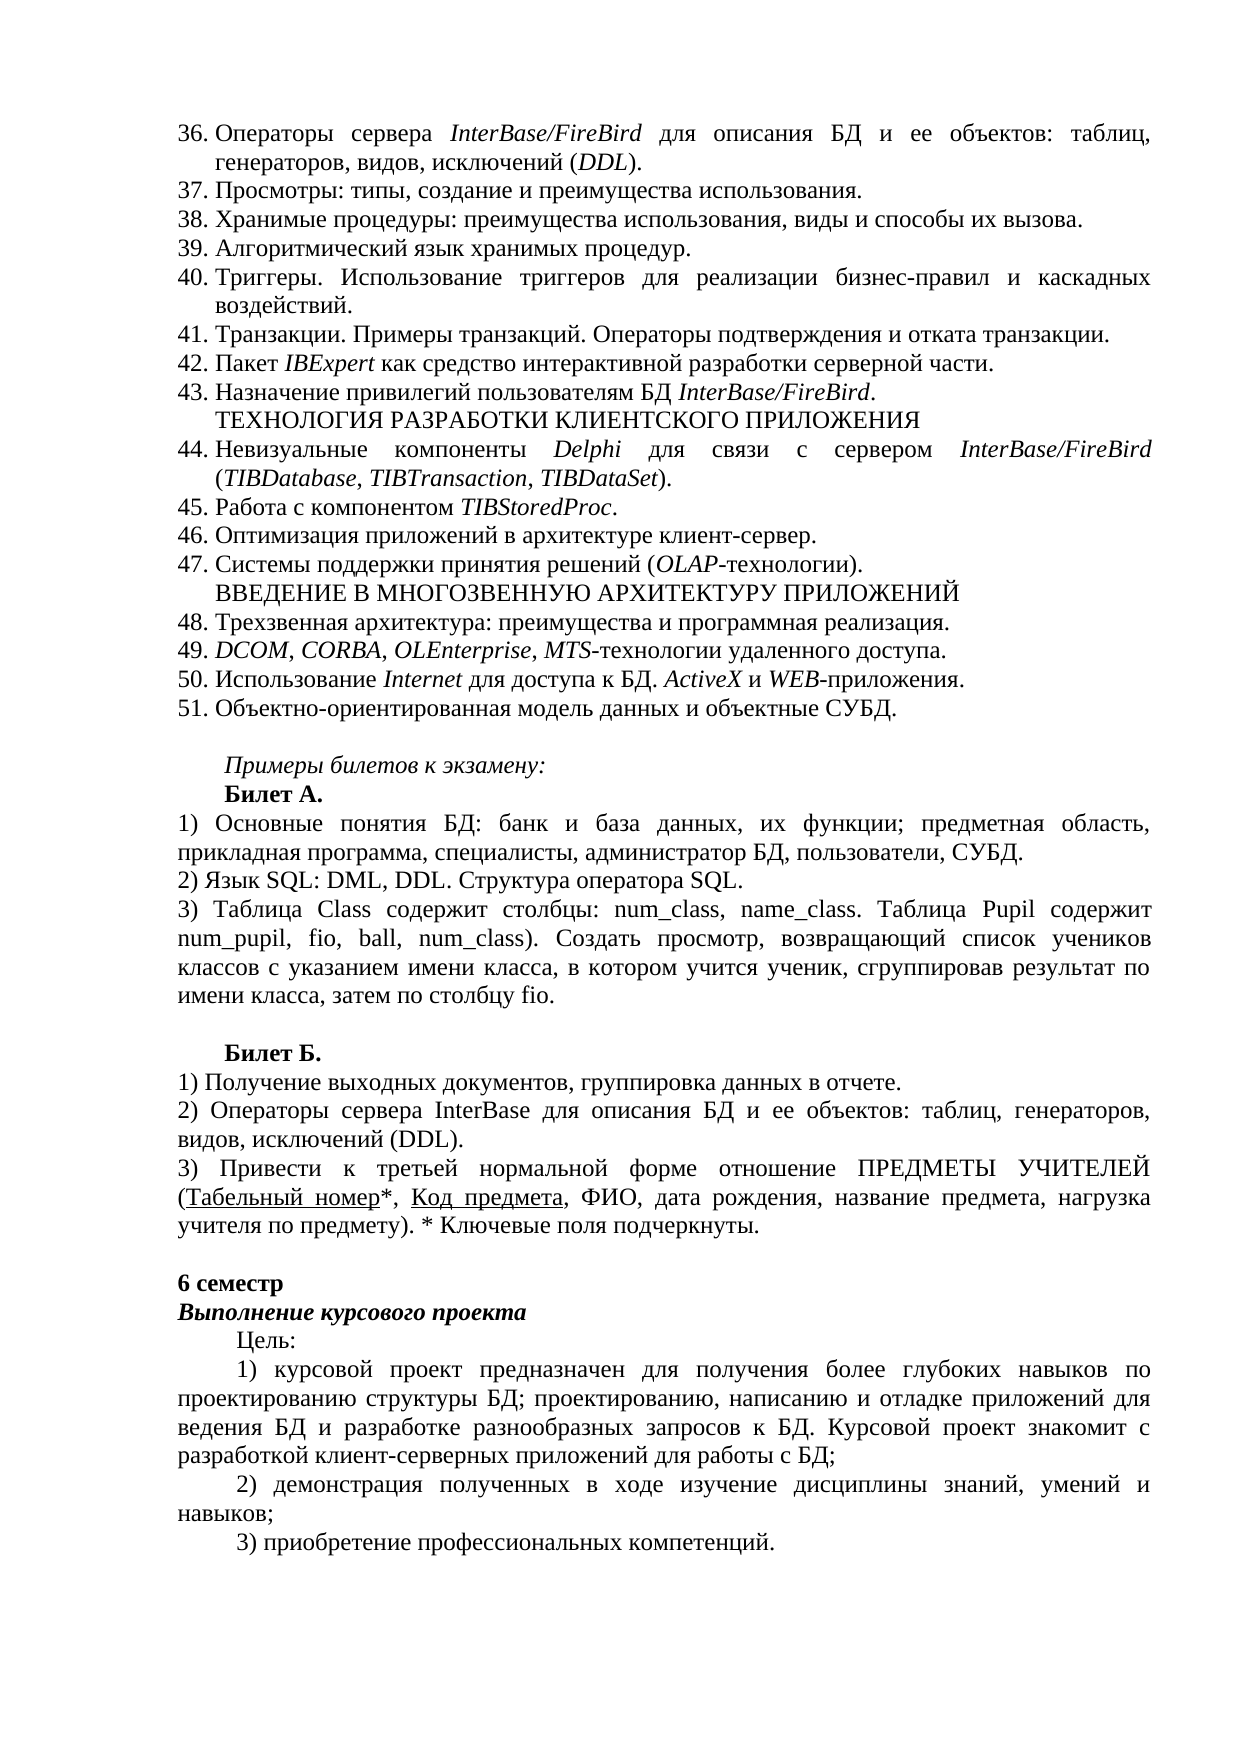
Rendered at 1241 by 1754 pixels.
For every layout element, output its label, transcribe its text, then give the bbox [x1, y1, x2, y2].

text Цель: [177, 1326, 1152, 1354]
list Трехзвенная архитектура: преимущества и программная реализация. [177, 607, 1152, 636]
text 1) Получение выходных документов, группировка данных в отчете. [177, 1067, 1152, 1096]
list Алгоритмический язык хранимых процедур. [177, 233, 1152, 262]
list Транзакции. Примеры транзакций. Операторы подтверждения и отката транзакции. [177, 319, 1152, 348]
list Системы поддержки принятия решений (OLAP-технологии). [177, 549, 1152, 578]
list Оптимизация приложений в архитектуре клиент-сервер. [177, 521, 1152, 549]
text 2) демонстрация полученных в ходе изучение дисциплины знаний, умений и навыков; [177, 1469, 1152, 1527]
text Билет Б. [224, 1038, 1152, 1067]
text 2) Язык SQL: DML, DDL. Структура оператора SQL. [177, 866, 1152, 894]
list Невизуальные компоненты Delphi для связи с сервером InterBase/FireBird (TIBDatabase, TIBTransaction, TIBDataSet). [177, 434, 1152, 492]
text ВВЕДЕНИЕ В МНОГОЗВЕННУЮ АРХИТЕКТУРУ ПРИЛОЖЕНИЙ [177, 578, 1152, 607]
text Билет А. [224, 779, 1152, 808]
list Работа с компонентом TIBStoredProc. [177, 492, 1152, 521]
list Просмотры: типы, создание и преимущества использования. [177, 176, 1152, 204]
list Назначение привилегий пользователям БД InterBase/FireBird. [177, 377, 1152, 406]
text 3) Таблица Class содержит столбцы: num_class, name_class. Таблица Pupil содержит num_pupil, fio, ball, num_class). Создать просмотр, возвращающий список учеников классов с указанием имени класса, в котором учится ученик, сгруппировав результат по имени класса, затем по столбцу fio. [177, 894, 1152, 1009]
list Использование Internet для доступа к БД. ActiveX и WEB-приложения. [177, 664, 1152, 693]
list Операторы сервера InterBase/FireBird для описания БД и ее объектов: таблиц, генераторов, видов, исключений (DDL). [177, 118, 1152, 176]
list DCOM, CORBA, OLEnterprise, MTS-технологии удаленного доступа. [177, 636, 1152, 664]
text 51. Объектно-ориентированная модель данных и объектные СУБД. [177, 693, 1152, 722]
text 1) Основные понятия БД: банк и база данных, их функции; предметная область, прикладная программа, специалисты, администратор БД, пользователи, СУБД. [177, 808, 1152, 866]
text Примеры билетов к экзамену: [224, 751, 1152, 779]
text 6 семестр [177, 1268, 1152, 1297]
list Хранимые процедуры: преимущества использования, виды и способы их вызова. [177, 204, 1152, 233]
text 1) курсовой проект предназначен для получения более глубоких навыков по проектированию структуры БД; проектированию, написанию и отладке приложений для ведения БД и разработке разнообразных запросов к БД. Курсовой проект знакомит с разработкой клиент-серверных приложений для работы с БД; [177, 1354, 1152, 1469]
text 3) Привести к третьей нормальной форме отношение ПРЕДМЕТЫ УЧИТЕЛЕЙ (Табельный номер*, Код предмета, ФИО, дата рождения, название предмета, нагрузка учителя по предмету). * Ключевые поля подчеркнуты. [177, 1153, 1152, 1239]
text ТЕХНОЛОГИЯ РАЗРАБОТКИ КЛИЕНТСКОГО ПРИЛОЖЕНИЯ [177, 406, 1152, 434]
text 3) приобретение профессиональных компетенций. [177, 1527, 1152, 1556]
list Пакет IBExpert как средство интерактивной разработки серверной части. [177, 348, 1152, 377]
text 2) Операторы сервера InterBase для описания БД и ее объектов: таблиц, генераторов, видов, исключений (DDL). [177, 1096, 1152, 1153]
list Триггеры. Использование триггеров для реализации бизнес-правил и каскадных воздействий. [177, 262, 1152, 319]
text Выполнение курсового проекта [177, 1297, 1152, 1326]
